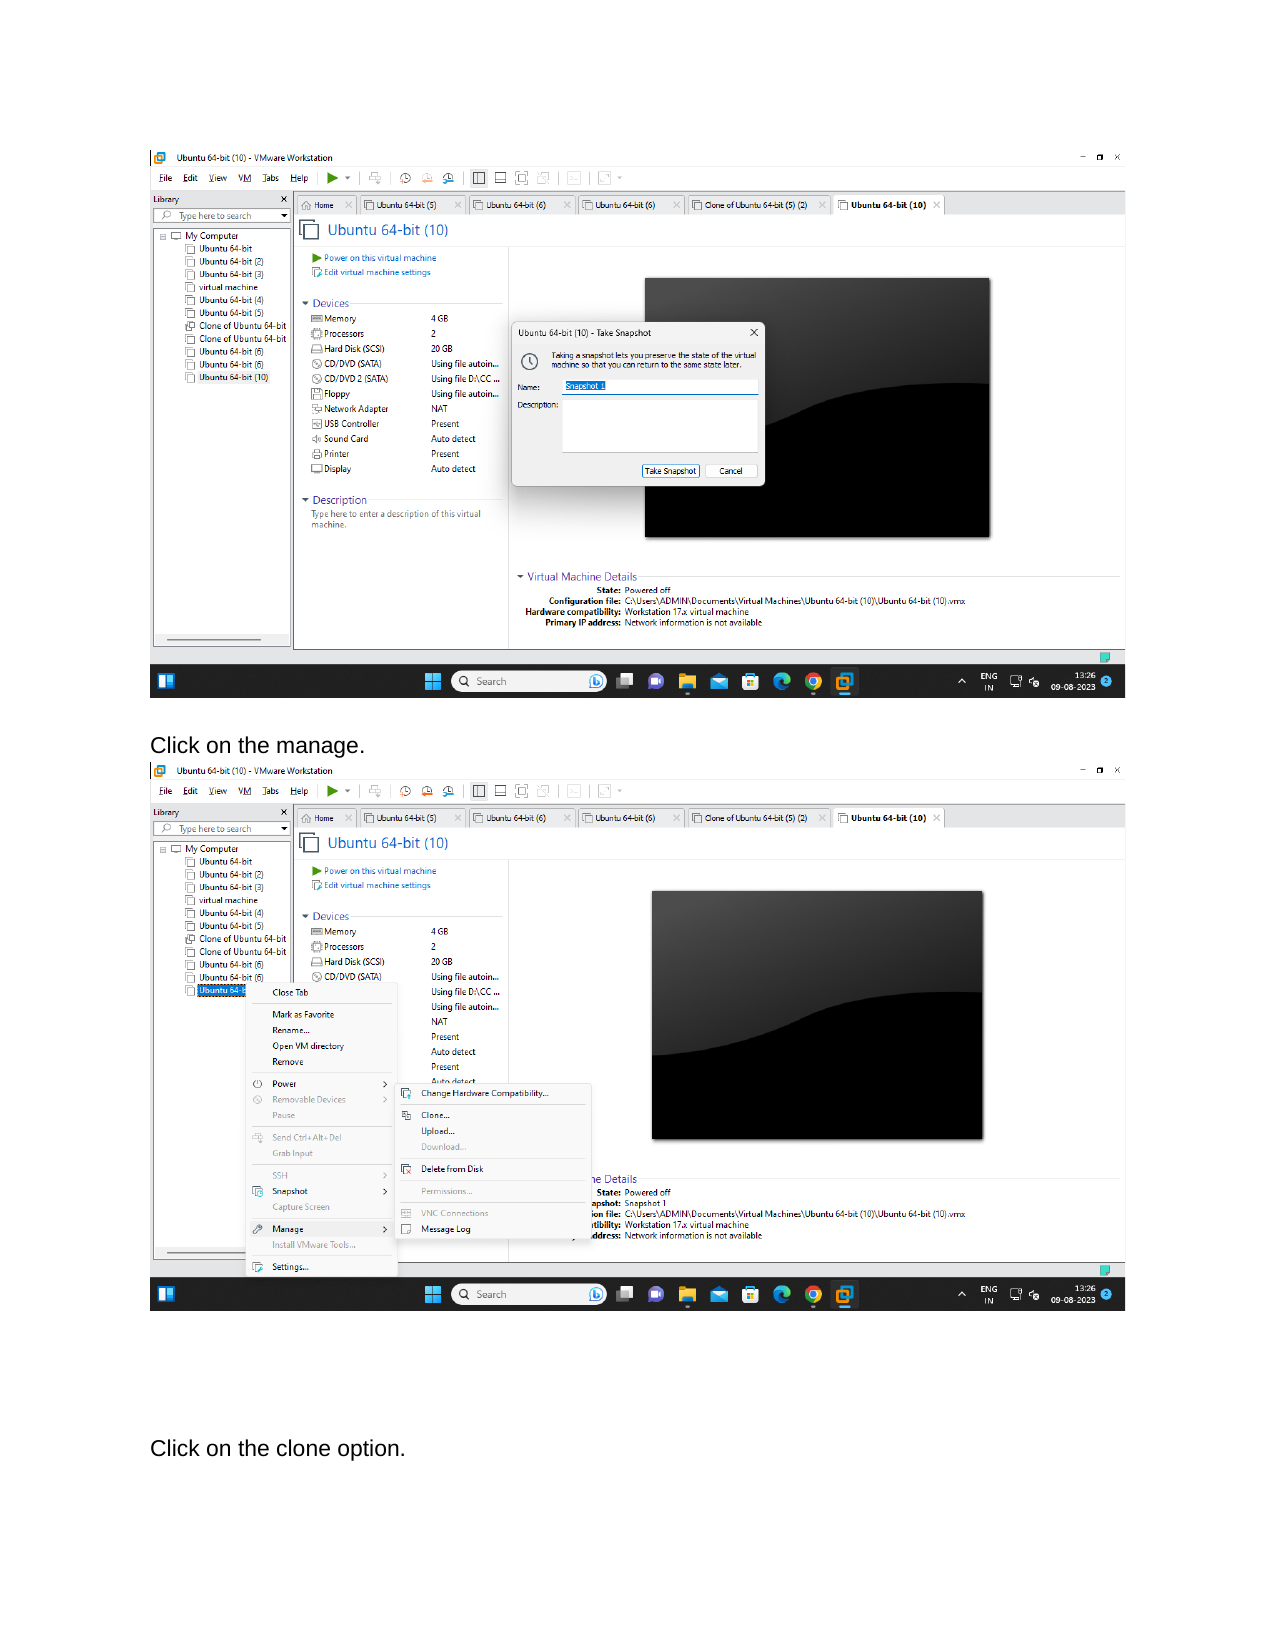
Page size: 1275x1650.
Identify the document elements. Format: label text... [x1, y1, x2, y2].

text Click on the clone option. [150, 1435, 1125, 1461]
text Click on the manage. [150, 732, 1125, 758]
picture [150, 762, 1125, 1311]
picture [150, 150, 1125, 698]
